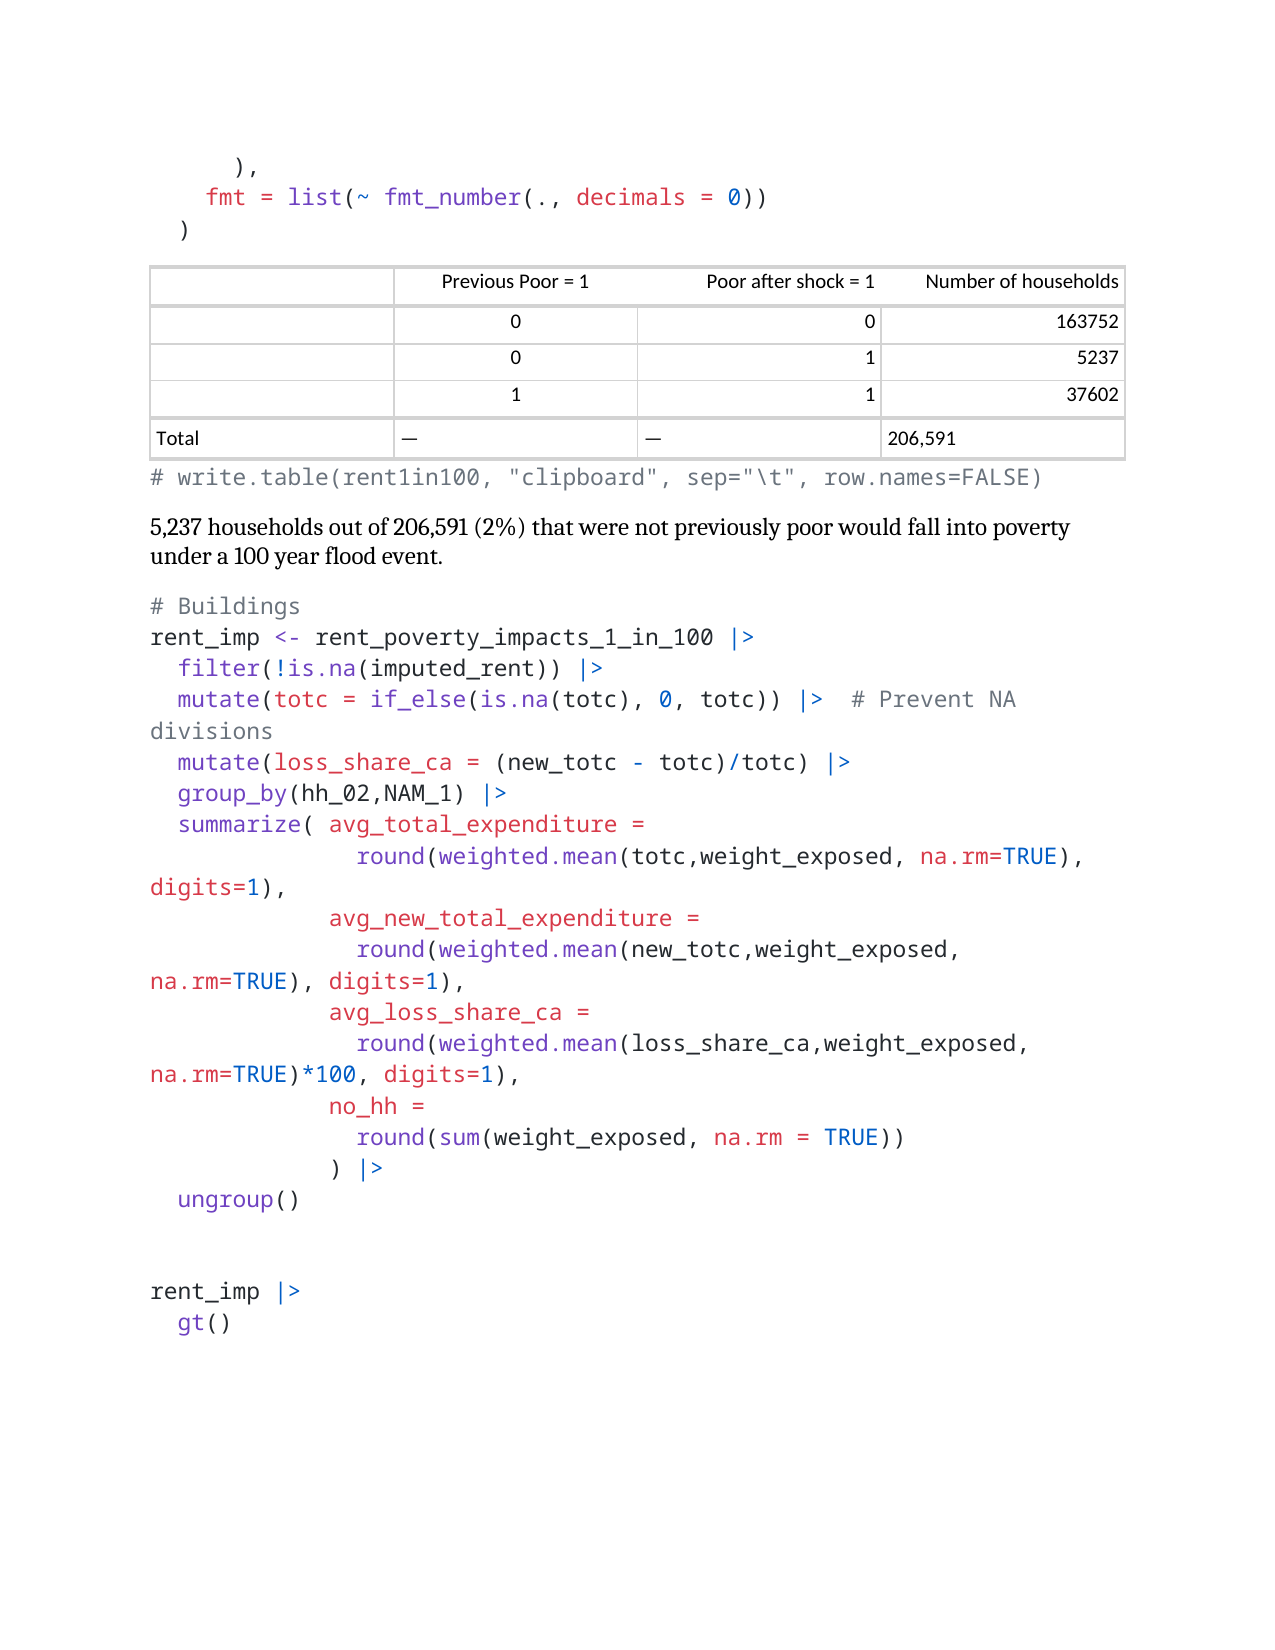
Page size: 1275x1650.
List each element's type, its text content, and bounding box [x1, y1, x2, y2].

text # Buildings rent_imp <- rent_poverty_impacts_1_in_100 |> filter(!is.na(imputed_rent)) |> mutate(totc = if_else(is.na(totc), 0, totc)) |> # Prevent NA divisions mutate(loss_share_ca = (new_totc - totc)/totc) |> group_by(hh_02,NAM_1) |> summarize( avg_total_expenditure = round(weighted.mean(totc,weight_exposed, na.rm=TRUE), digits=1), avg_new_total_expenditure = round(weighted.mean(new_totc,weight_exposed, na.rm=TRUE), digits=1), avg_loss_share_ca = round(weighted.mean(loss_share_ca,weight_exposed, na.rm=TRUE)*100, digits=1), no_hh = round(sum(weight_exposed, na.rm = TRUE)) ) |> ungroup() rent_imp |> gt() [150, 589, 1125, 1337]
table_cell Total [151, 420, 393, 457]
table_cell — [638, 420, 880, 457]
table_cell — [395, 420, 637, 457]
text # write.table(rent1in100, "clipboard", sep="\t", row.names=FALSE) [150, 461, 1125, 492]
table_header Poor after shock = 1 [638, 269, 881, 304]
table_cell [151, 345, 393, 379]
table_cell 1 [638, 345, 880, 379]
table_header [151, 269, 393, 304]
table_header Previous Poor = 1 [395, 269, 637, 304]
text 5,237 households out of 206,591 (2%) that were not previously poor would fall into poverty under a 100 year flood event. [150, 513, 1125, 571]
table_cell 1 [638, 381, 880, 416]
table_cell 206,591 [882, 420, 1124, 457]
table_cell 163752 [882, 308, 1124, 343]
table_cell 1 [395, 381, 637, 416]
table_cell 0 [395, 308, 637, 343]
table_cell 0 [395, 345, 637, 379]
table_header Number of households [881, 269, 1124, 304]
table_cell 0 [638, 308, 880, 343]
table_cell 5237 [882, 345, 1124, 379]
table_cell [151, 308, 393, 343]
table_cell [151, 381, 393, 416]
table_cell 37602 [882, 381, 1124, 416]
